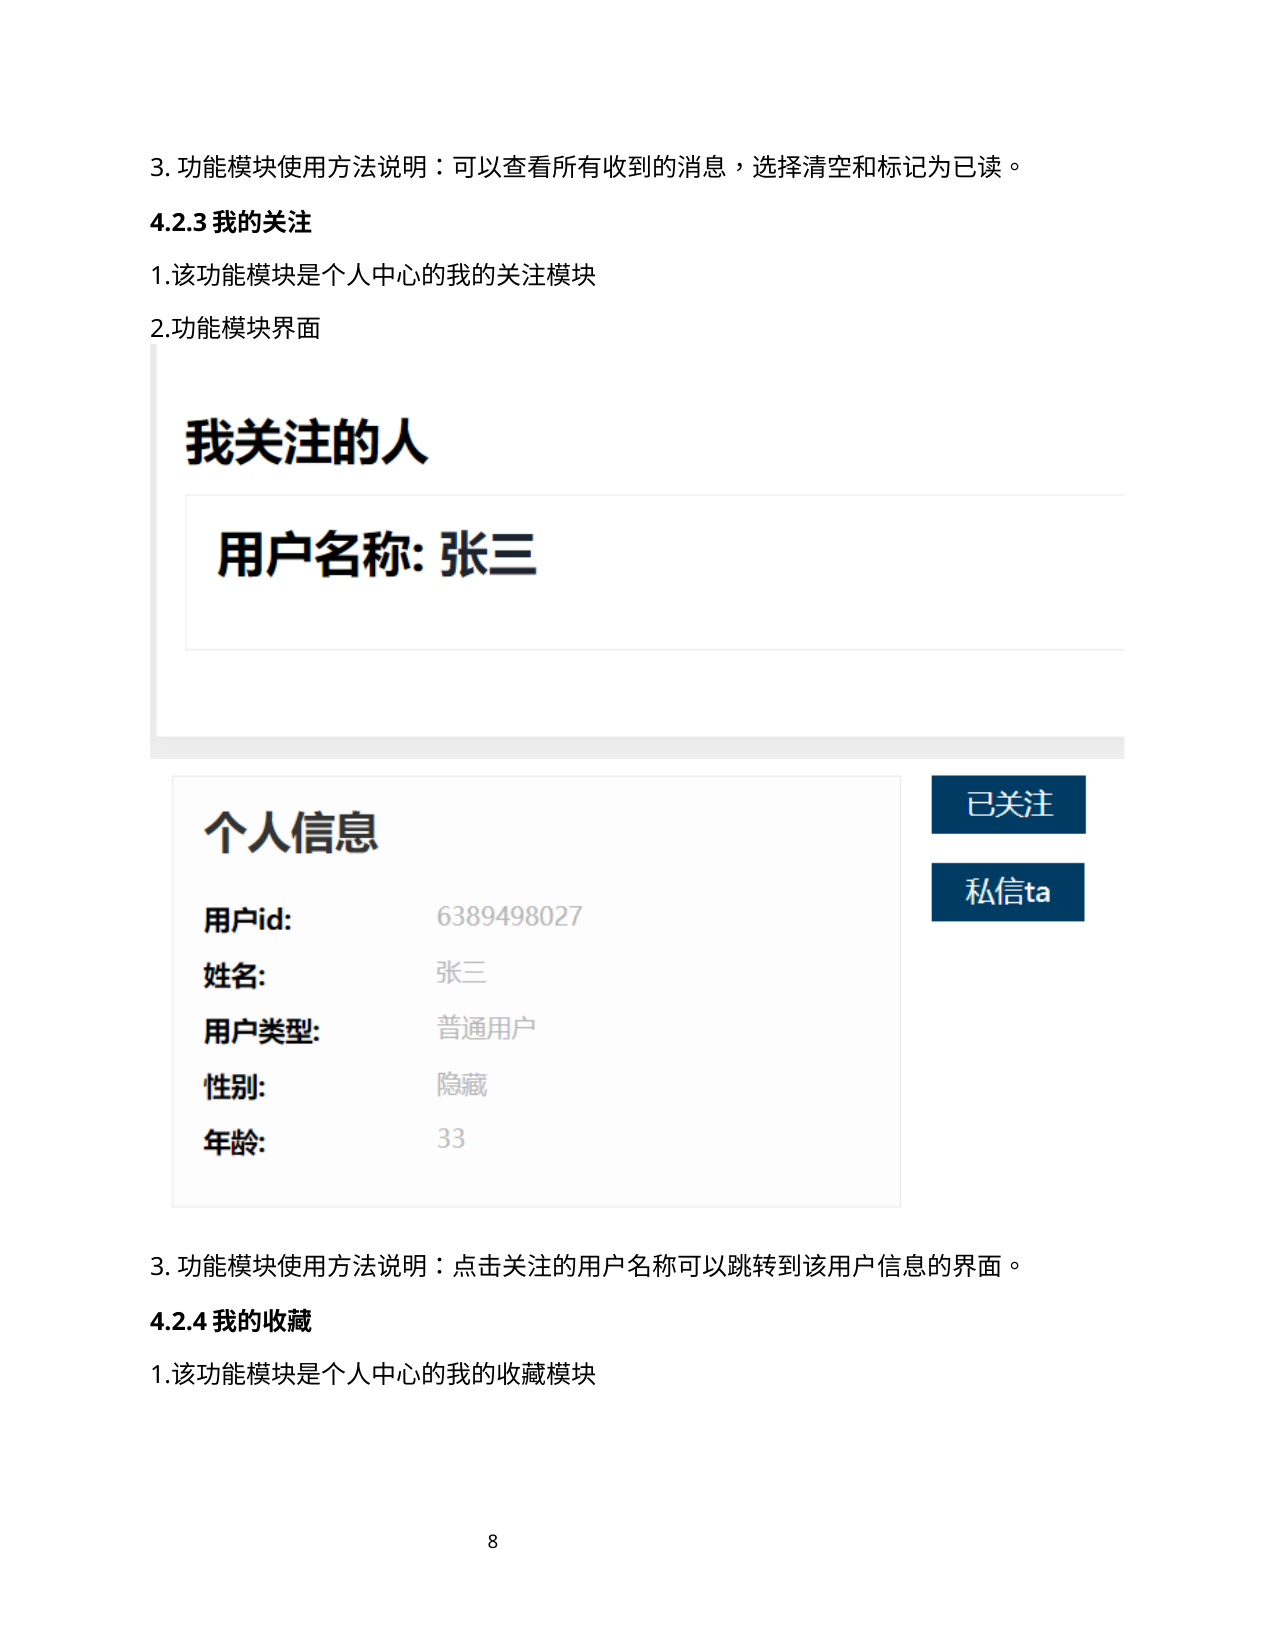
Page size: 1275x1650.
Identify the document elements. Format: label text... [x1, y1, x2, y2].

subtitle 4.2.3我的关注 [150, 205, 1125, 239]
picture [150, 344, 1125, 1230]
text 1.该功能模块是个人中心的我的关注模块 [150, 258, 1125, 292]
text 3. 功能模块使用方法说明：点击关注的用户名称可以跳转到该用户信息的界面。 [150, 1249, 1125, 1283]
text 3. 功能模块使用方法说明：可以查看所有收到的消息，选择清空和标记为已读。 [150, 150, 1125, 184]
subtitle 4.2.4我的收藏 [150, 1304, 1125, 1338]
text 2.功能模块界面 [150, 311, 1125, 344]
text 1.该功能模块是个人中心的我的收藏模块 [150, 1356, 1125, 1391]
